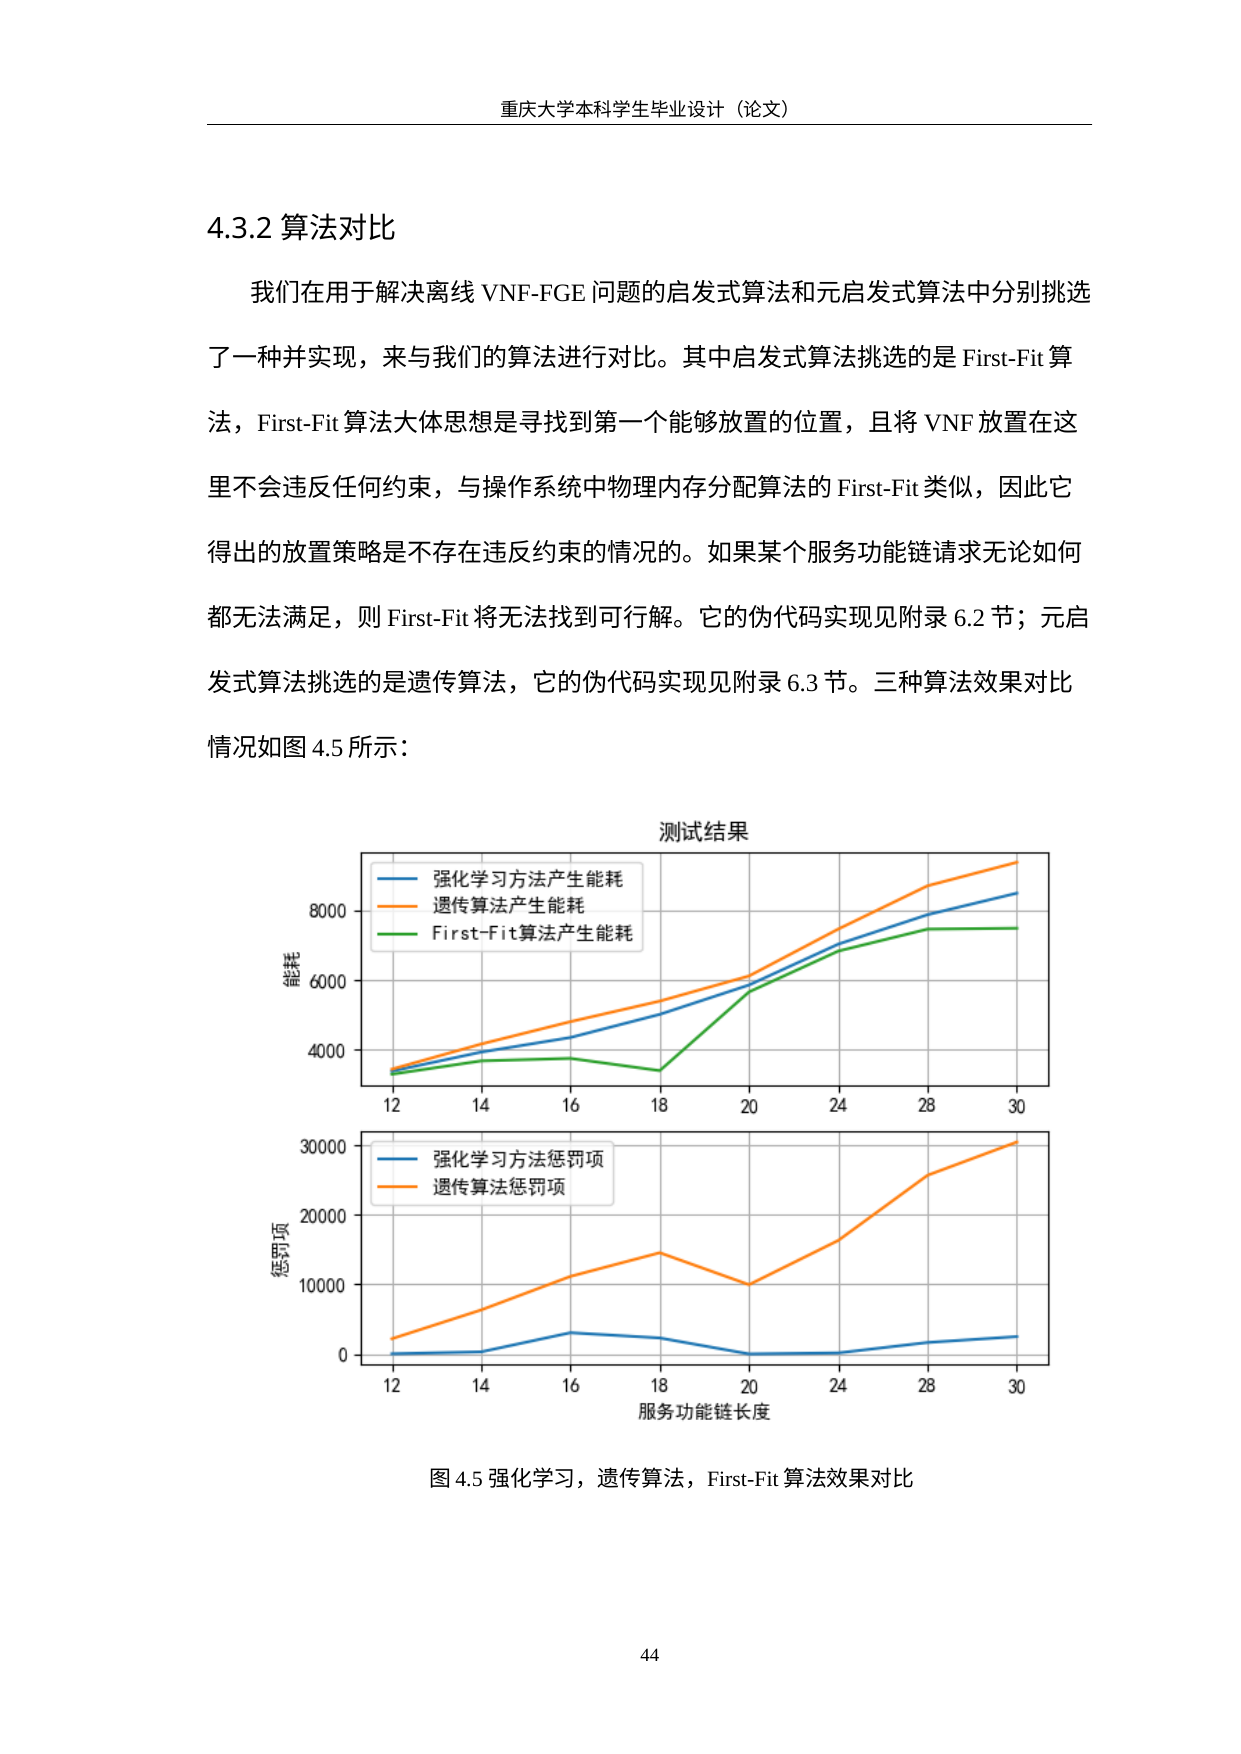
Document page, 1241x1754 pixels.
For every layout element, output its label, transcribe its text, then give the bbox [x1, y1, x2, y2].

text 我们在用于解决离线VNF-FGE问题的启发式算法和元启发式算法中分别挑选了一种并实现，来与我们的算法进行对比。其中启发式算法挑选的是First-Fit算法，First-Fit算法大体思想是寻找到第一个能够放置的位置，且将VNF放置在这里不会违反任何约束，与操作系统中物理内存分配算法的First-Fit类似，因此它得出的放置策略是不存在违反约束的情况的。如果某个服务功能链请求无论如何都无法满足，则First-Fit将无法找到可行解。它的伪代码实现见附录6.2节；元启发式算法挑选的是遗传算法，它的伪代码实现见附录6.3节。三种算法效果对比情况如图4.5所示： [207, 258, 1092, 778]
picture [250, 810, 1137, 1438]
text 图4.5 强化学习，遗传算法，First-Fit算法效果对比 [207, 1460, 1092, 1493]
text 4.3.2 算法对比 [207, 193, 1092, 258]
